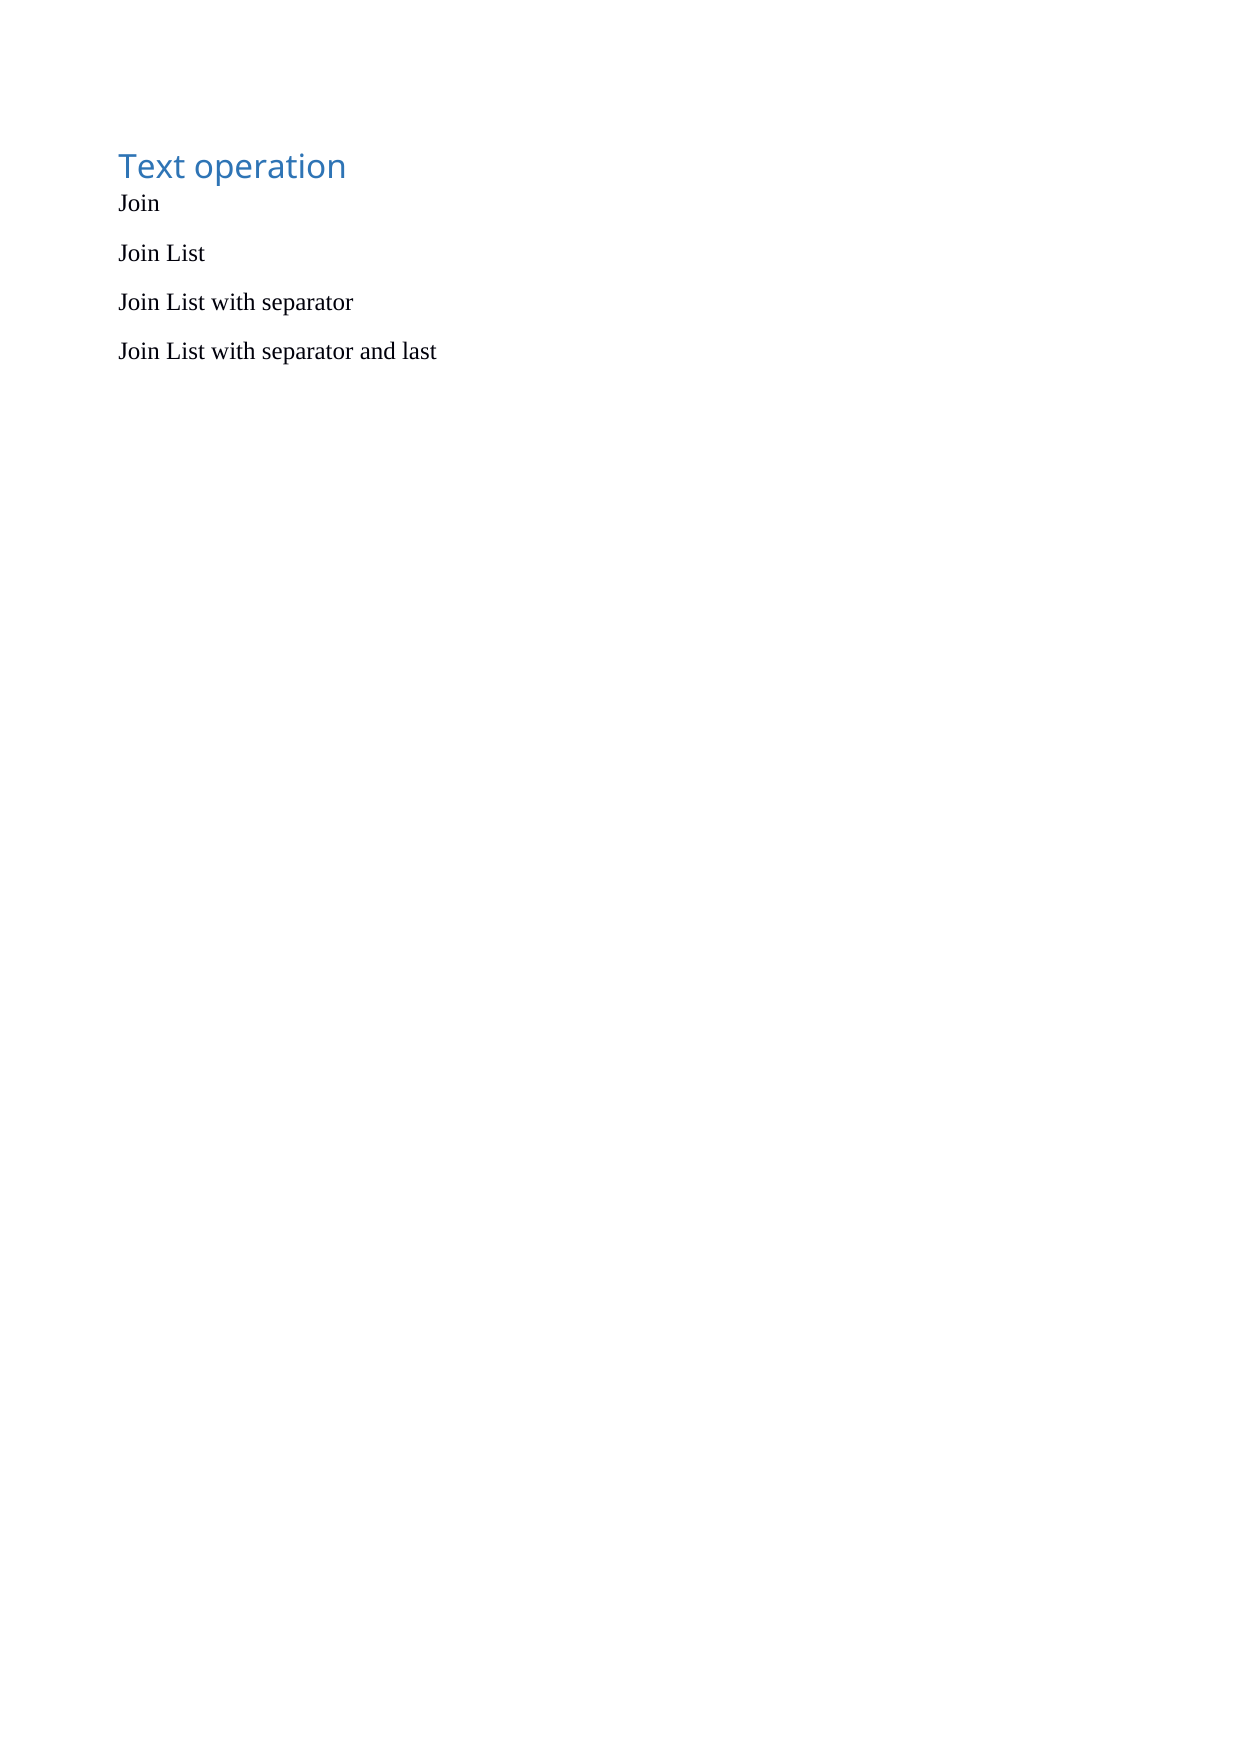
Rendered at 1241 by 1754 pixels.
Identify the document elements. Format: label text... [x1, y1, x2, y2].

text Join List [118, 238, 1122, 266]
text Join List with separator and last [118, 336, 1122, 364]
text Join List with separator [118, 287, 1122, 315]
subtitle Text operation [118, 143, 1122, 188]
text Join [118, 188, 1122, 217]
